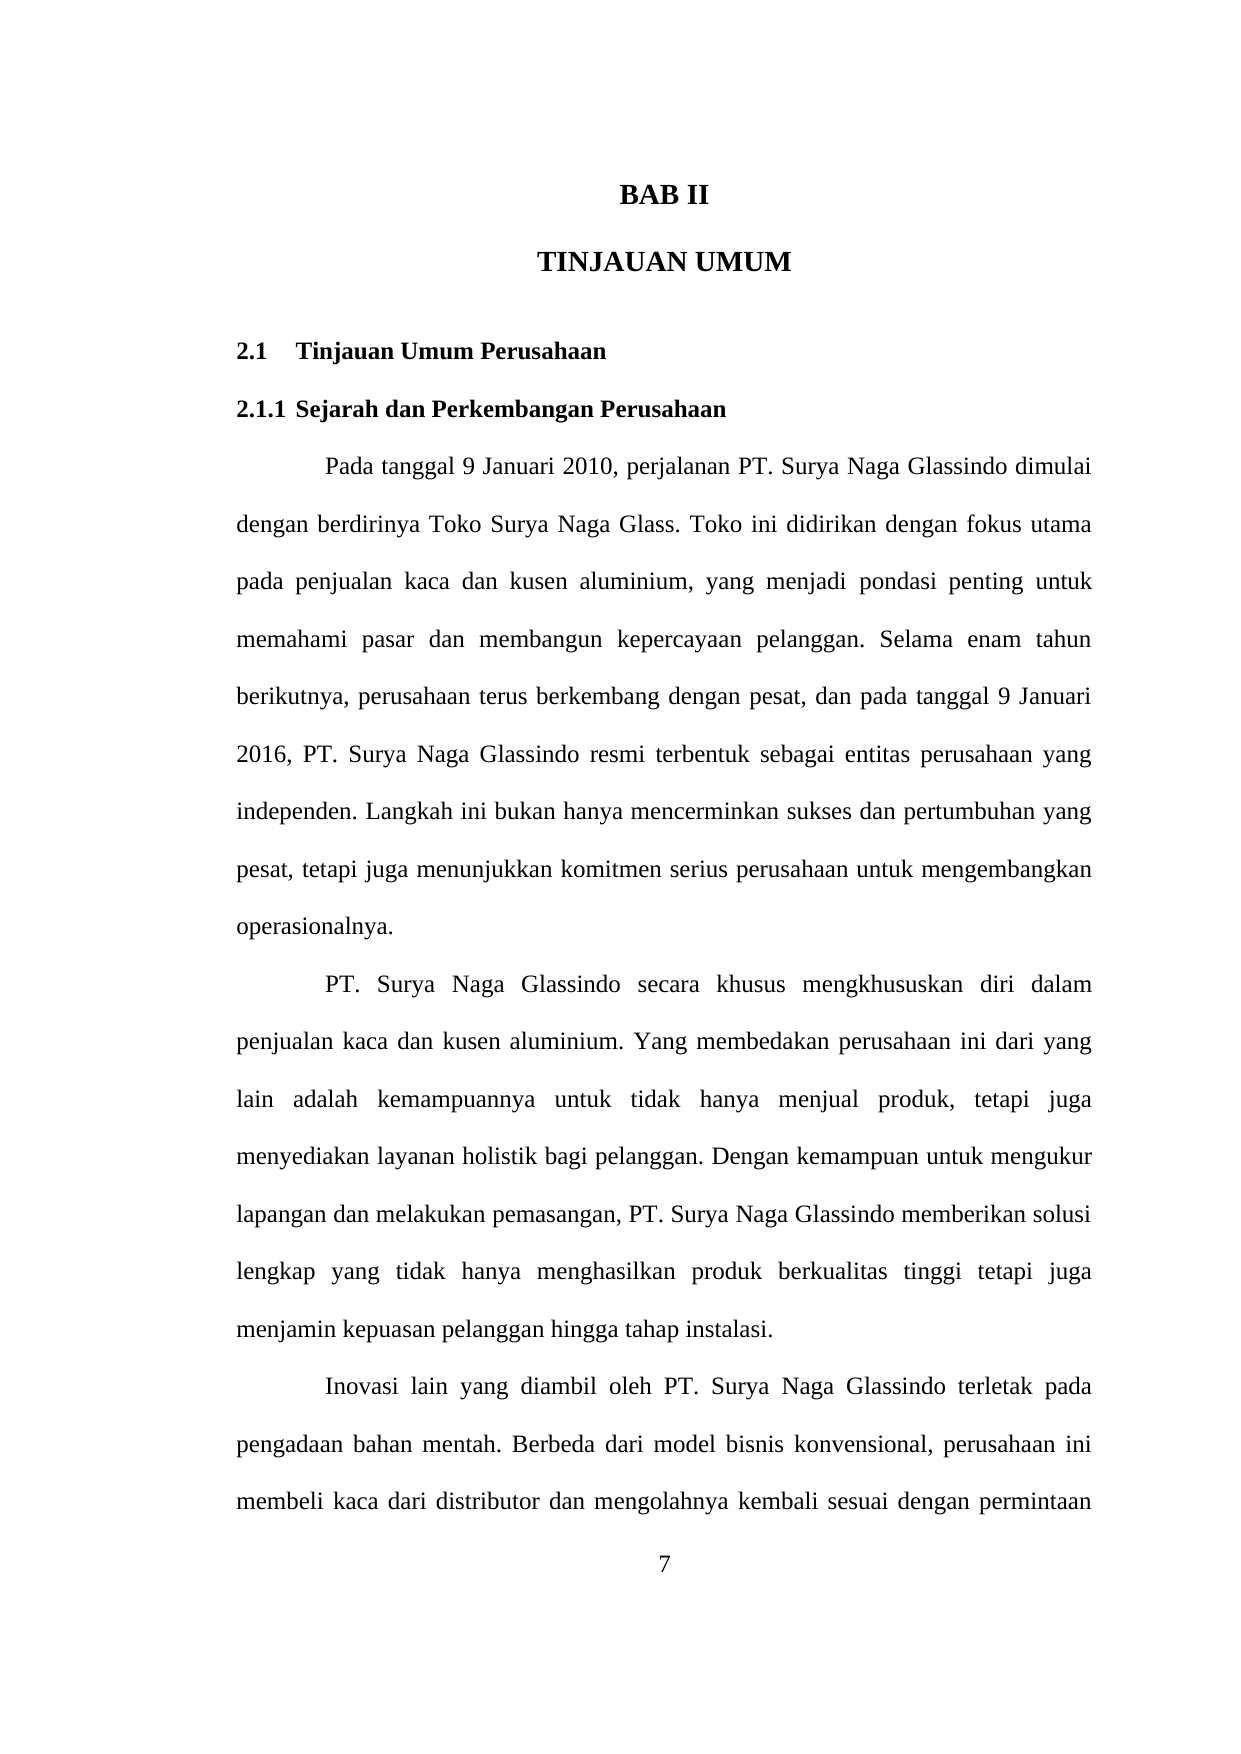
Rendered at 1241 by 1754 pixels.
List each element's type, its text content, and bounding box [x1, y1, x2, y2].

text TINJAUAN UMUM [236, 244, 1092, 278]
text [236, 1371, 1092, 1515]
list Sejarah dan Perkembangan Perusahaan [236, 394, 1092, 423]
list Tinjauan Umum Perusahaan [236, 336, 1092, 365]
text BAB II [236, 177, 1092, 211]
text Pada tanggal 9 Januari 2010, perjalanan PT. Surya Naga Glassindo dimulai dengan berdirinya Toko Surya Naga Glass. Toko ini didirikan dengan fokus utama pada penjualan kaca dan kusen aluminium, yang menjadi pondasi penting untuk memahami pasar dan membangun kepercayaan pelanggan. Selama enam tahun berikutnya, perusahaan terus berkembang dengan pesat, dan pada tanggal 9 Januari 2016, PT. Surya Naga Glassindo resmi terbentuk sebagai entitas perusahaan yang independen. Langkah ini bukan hanya mencerminkan sukses dan pertumbuhan yang pesat, tetapi juga menunjukkan komitmen serius perusahaan untuk mengembangkan operasionalnya. [236, 451, 1092, 940]
text PT. Surya Naga Glassindo secara khusus mengkhususkan diri dalam penjualan kaca dan kusen aluminium. Yang membedakan perusahaan ini dari yang lain adalah kemampuannya untuk tidak hanya menjual produk, tetapi juga menyediakan layanan holistik bagi pelanggan. Dengan kemampuan untuk mengukur lapangan dan melakukan pemasangan, PT. Surya Naga Glassindo memberikan solusi lengkap yang tidak hanya menghasilkan produk berkualitas tinggi tetapi juga menjamin kepuasan pelanggan hingga tahap instalasi. [236, 969, 1092, 1343]
